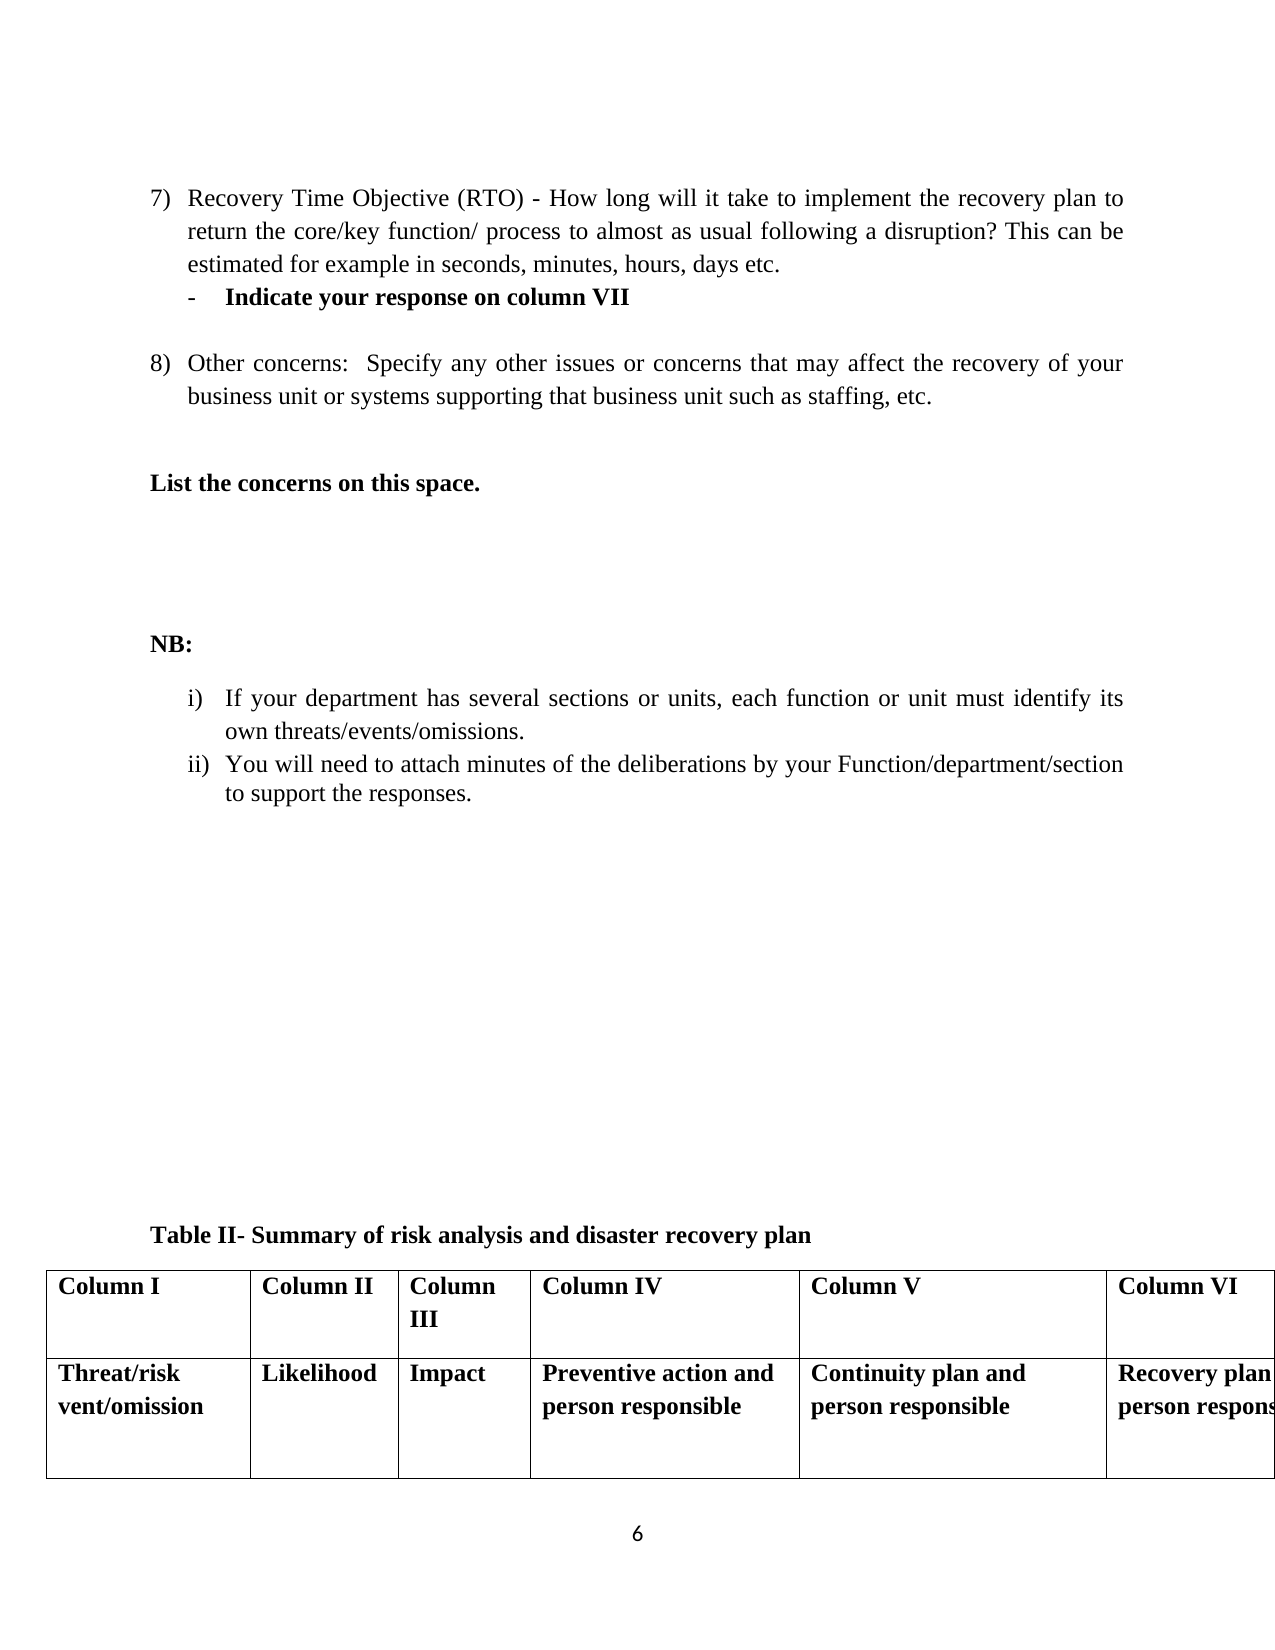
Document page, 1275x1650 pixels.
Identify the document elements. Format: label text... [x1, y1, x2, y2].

list You will need to attach minutes of the deliberations by your Function/department/section to support the responses. [187, 749, 1125, 807]
table_cell Preventive action and person responsible [531, 1359, 799, 1478]
list Recovery Time Objective (RTO) - How long will it take to implement the recovery plan to return the core/key function/ process to almost as usual following a disruption? This can be estimated for example in seconds, minutes, hours, days etc. [150, 183, 1125, 278]
table_header Column I [47, 1271, 250, 1357]
table_header Column IV [531, 1271, 799, 1357]
table_header Column VI [1107, 1271, 1274, 1357]
table_cell Threat/risk vent/omission [47, 1359, 250, 1478]
table_header Column V [800, 1271, 1106, 1357]
text NB: [150, 629, 1125, 658]
text Table II- Summary of risk analysis and disaster recovery plan [150, 1220, 1125, 1249]
list If your department has several sections or units, each function or unit must identify its own threats/events/omissions. [187, 683, 1125, 745]
table_cell Impact [399, 1359, 530, 1478]
text List the concerns on this space. [150, 468, 1125, 497]
table_header Column II [251, 1271, 398, 1357]
table_header Column III [399, 1271, 530, 1357]
list Other concerns: Specify any other issues or concerns that may affect the recovery of your business unit or systems supporting that business unit such as staffing, etc. [150, 348, 1125, 410]
table_cell Continuity plan and person responsible [800, 1359, 1106, 1478]
table_cell Recovery plan and person responsible [1107, 1359, 1274, 1478]
table_cell Likelihood [251, 1359, 398, 1478]
list Indicate your response on column VII [187, 282, 1125, 311]
